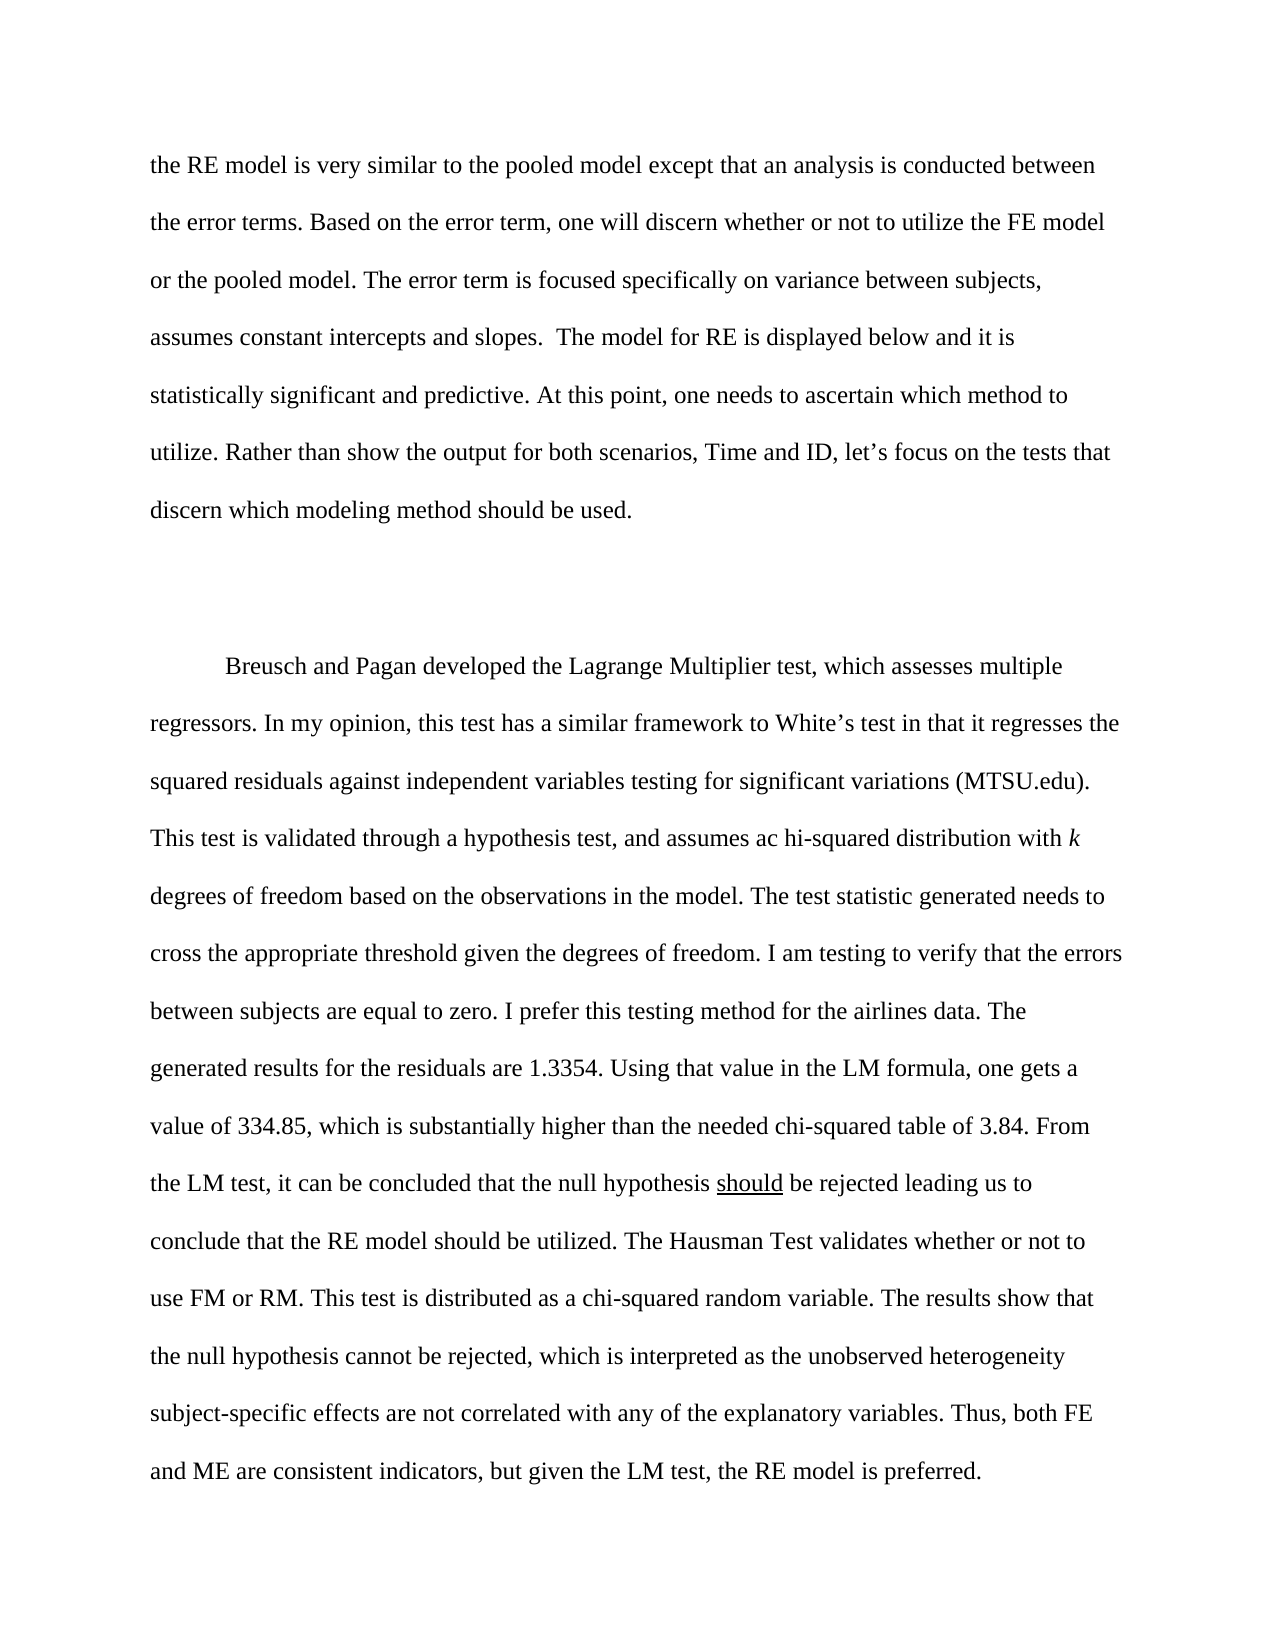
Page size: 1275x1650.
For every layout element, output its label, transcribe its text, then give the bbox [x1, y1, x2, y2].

text Breusch and Pagan developed the Lagrange Multiplier test, which assesses multiple regressors. In my opinion, this test has a similar framework to White’s test in that it regresses the squared residuals against independent variables testing for significant variations (MTSU.edu). This test is validated through a hypothesis test, and assumes ac hi-squared distribution with k degrees of freedom based on the observations in the model. The test statistic generated needs to cross the appropriate threshold given the degrees of freedom. I am testing to verify that the errors between subjects are equal to zero. I prefer this testing method for the airlines data. The generated results for the residuals are 1.3354. Using that value in the LM formula, one gets a value of 334.85, which is substantially higher than the needed chi-squared table of 3.84. From the LM test, it can be concluded that the null hypothesis should be rejected leading us to conclude that the RE model should be utilized. The Hausman Test validates whether or not to use FM or RM. This test is distributed as a chi-squared random variable. The results show that the null hypothesis cannot be rejected, which is interpreted as the unobserved heterogeneity subject-specific effects are not correlated with any of the explanatory variables. Thus, both FE and ME are consistent indicators, but given the LM test, the RE model is preferred. [150, 651, 1125, 1485]
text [150, 150, 1125, 524]
